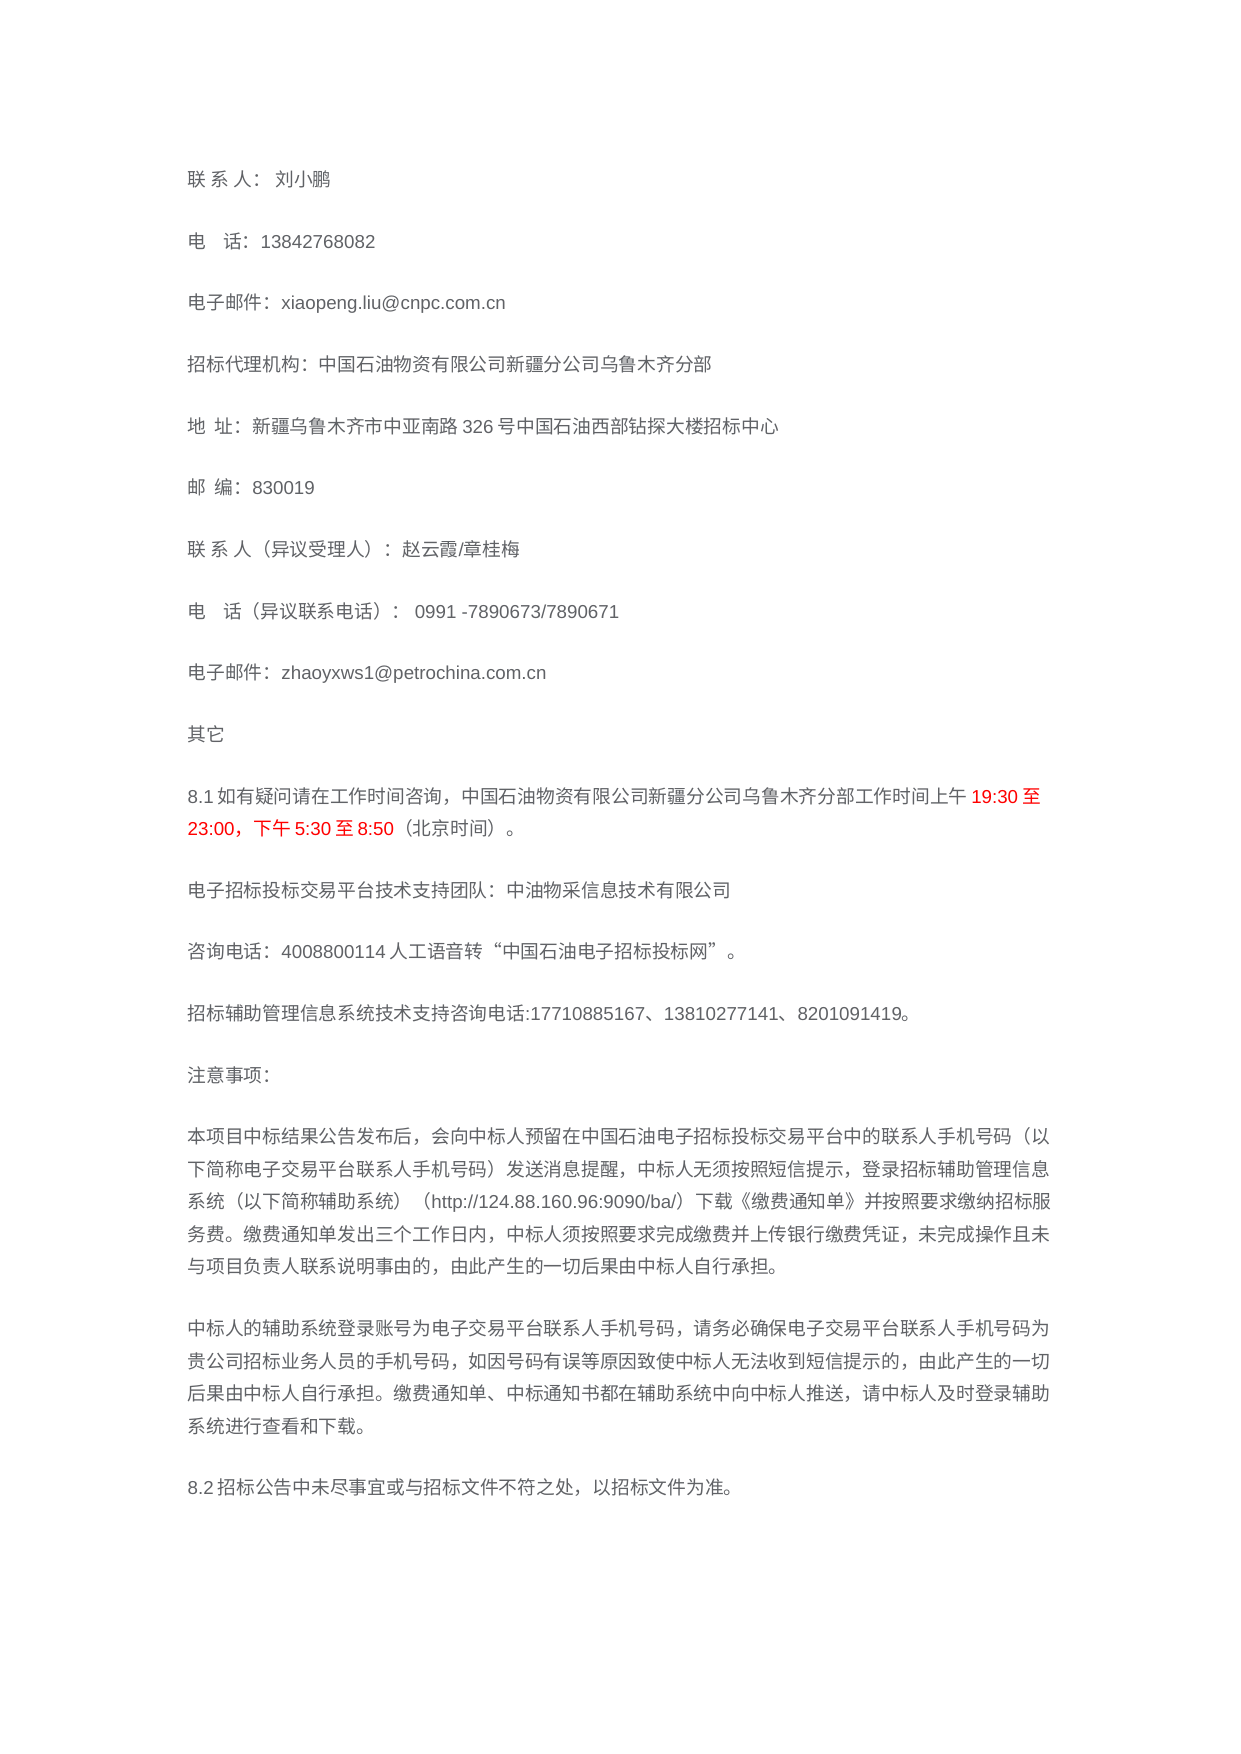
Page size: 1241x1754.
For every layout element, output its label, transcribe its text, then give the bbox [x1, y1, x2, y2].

text 电子邮件：xiaopeng.liu@cnpc.com.cn [187, 285, 1053, 318]
text 电子招标投标交易平台技术支持团队：中油物采信息技术有限公司 [187, 873, 1053, 905]
text 电 话（异议联系电话）： 0991 -7890673/7890671 [187, 594, 1053, 626]
text 电 话：13842768082 [187, 224, 1053, 256]
text 咨询电话：4008800114人工语音转“中国石油电子招标投标网”。 [187, 934, 1053, 967]
text 联 系 人（异议受理人）：赵云霞/章桂梅 [187, 532, 1053, 564]
text 联 系 人： 刘小鹏 [187, 162, 1053, 194]
text 电子邮件：zhaoyxws1@petrochina.com.cn [187, 655, 1053, 688]
text 招标辅助管理信息系统技术支持咨询电话:17710885167、13810277141、8201091419。 [187, 996, 1053, 1029]
text 招标代理机构：中国石油物资有限公司新疆分公司乌鲁木齐分部 [187, 347, 1053, 379]
text 邮 编：830019 [187, 470, 1053, 503]
text 地 址：新疆乌鲁木齐市中亚南路326号中国石油西部钻探大楼招标中心 [187, 409, 1053, 441]
text 本项目中标结果公告发布后，会向中标人预留在中国石油电子招标投标交易平台中的联系人手机号码（以下简称电子交易平台联系人手机号码）发送消息提醒，中标人无须按照短信提示，登录招标辅助管理信息系统（以下简称辅助系统）（http://124.88.160.96:9090/ba/）下载《缴费通知单》并按照要求缴纳招标服务费。缴费通知单发出三个工作日内，中标人须按照要求完成缴费并上传银行缴费凭证，未完成操作且未与项目负责人联系说明事由的，由此产生的一切后果由中标人自行承担。 [187, 1119, 1053, 1282]
text 注意事项： [187, 1058, 1053, 1090]
text 其它 [187, 717, 1053, 749]
text 8.2招标公告中未尽事宜或与招标文件不符之处，以招标文件为准。 [187, 1470, 1053, 1503]
text 8.1如有疑问请在工作时间咨询，中国石油物资有限公司新疆分公司乌鲁木齐分部工作时间上午19:30至23:00，下午5:30至8:50（北京时间）。 [187, 779, 1053, 844]
text 中标人的辅助系统登录账号为电子交易平台联系人手机号码，请务必确保电子交易平台联系人手机号码为贵公司招标业务人员的手机号码，如因号码有误等原因致使中标人无法收到短信提示的，由此产生的一切后果由中标人自行承担。缴费通知单、中标通知书都在辅助系统中向中标人推送，请中标人及时登录辅助系统进行查看和下载。 [187, 1311, 1053, 1441]
